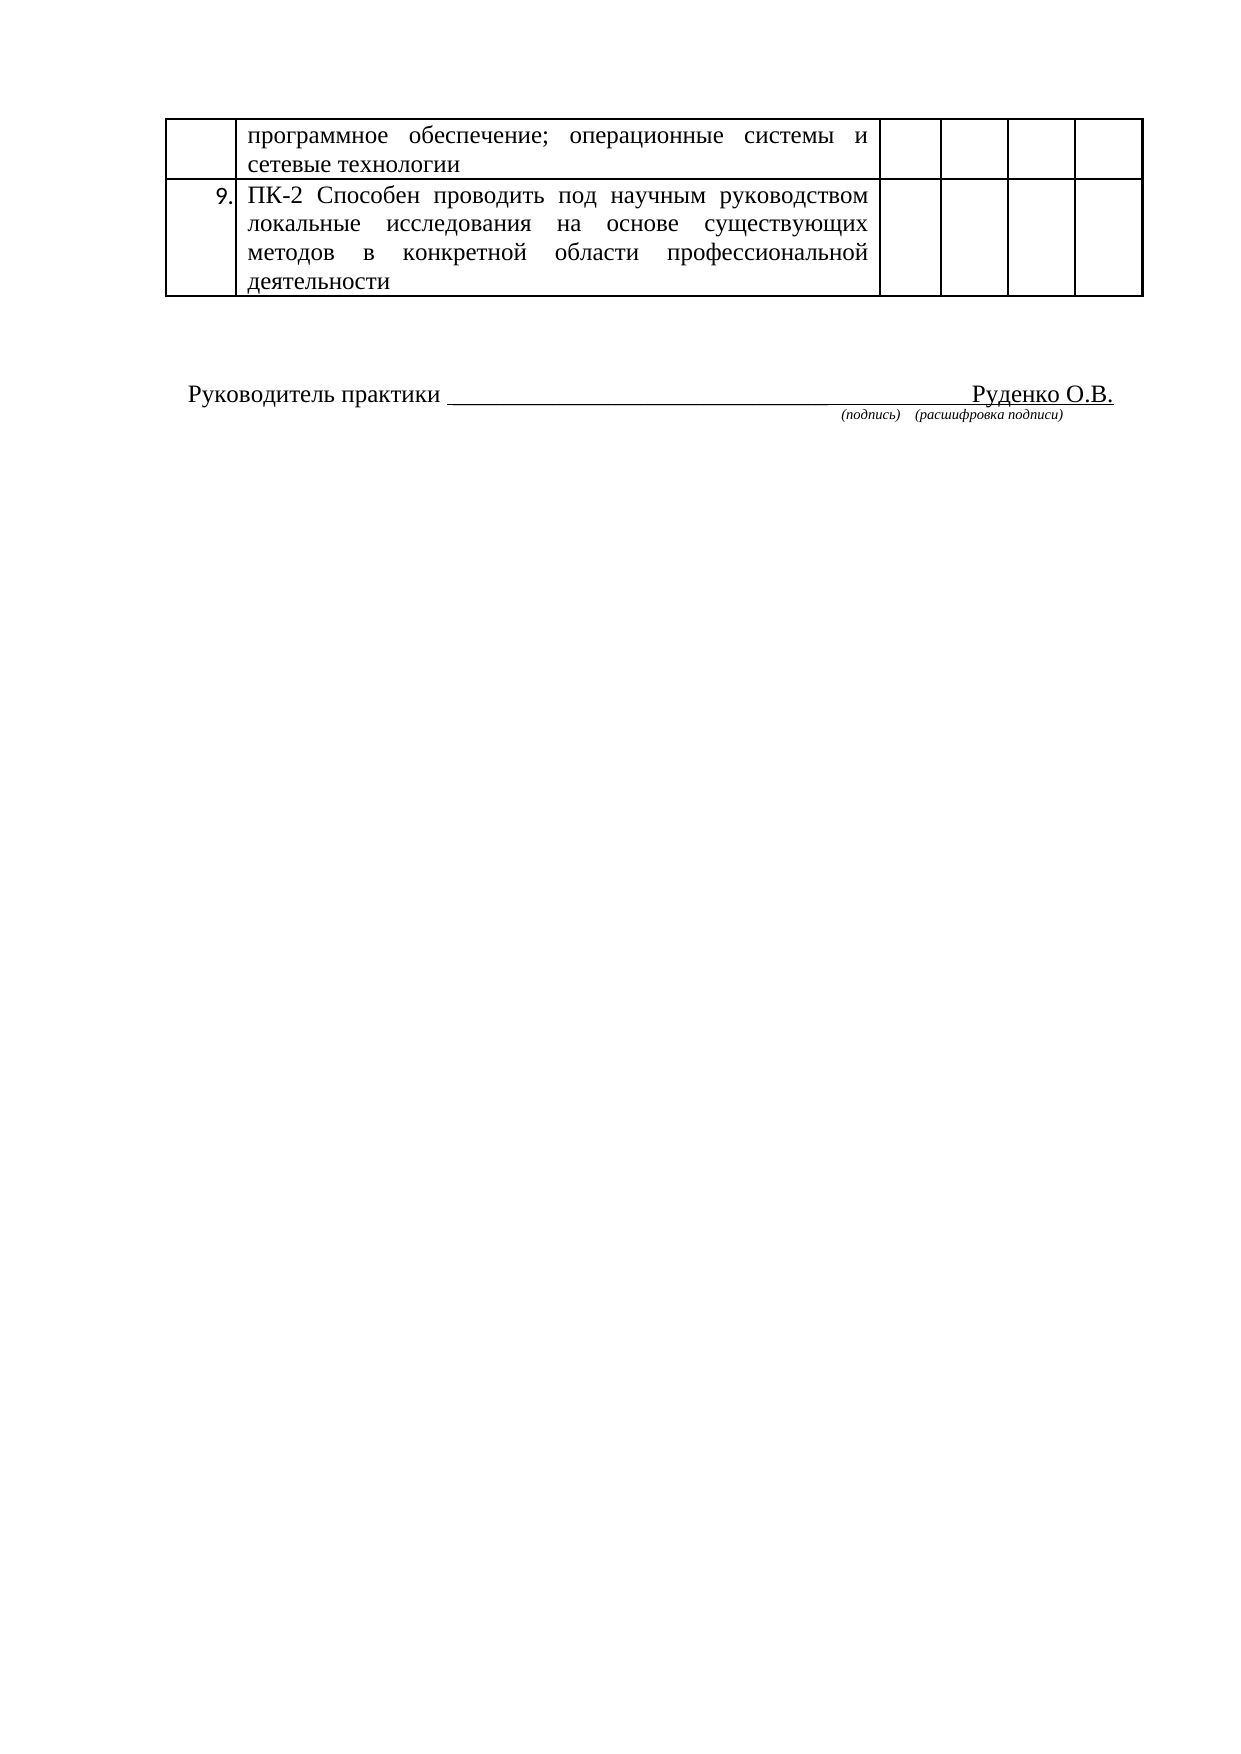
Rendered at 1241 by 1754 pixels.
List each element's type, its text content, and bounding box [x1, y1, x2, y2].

table_cell [1076, 120, 1141, 178]
table_cell [881, 180, 940, 295]
text Руководитель практики ______________________________ Руденко О.В. [188, 382, 1152, 407]
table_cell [237, 120, 879, 178]
text (подпись) (расшифровка подписи) [513, 407, 1152, 423]
table_cell [942, 180, 1007, 295]
table_cell [167, 180, 235, 295]
table_cell [1009, 180, 1074, 295]
table_cell [1009, 120, 1074, 178]
table_cell ПК-2 Способен проводить под научным руководством локальные исследования на основе существующих методов в конкретной области профессиональной деятельности [237, 180, 879, 295]
table_cell [881, 120, 940, 178]
table_cell [942, 120, 1007, 178]
table_cell [167, 120, 235, 178]
table_cell [1076, 180, 1141, 295]
